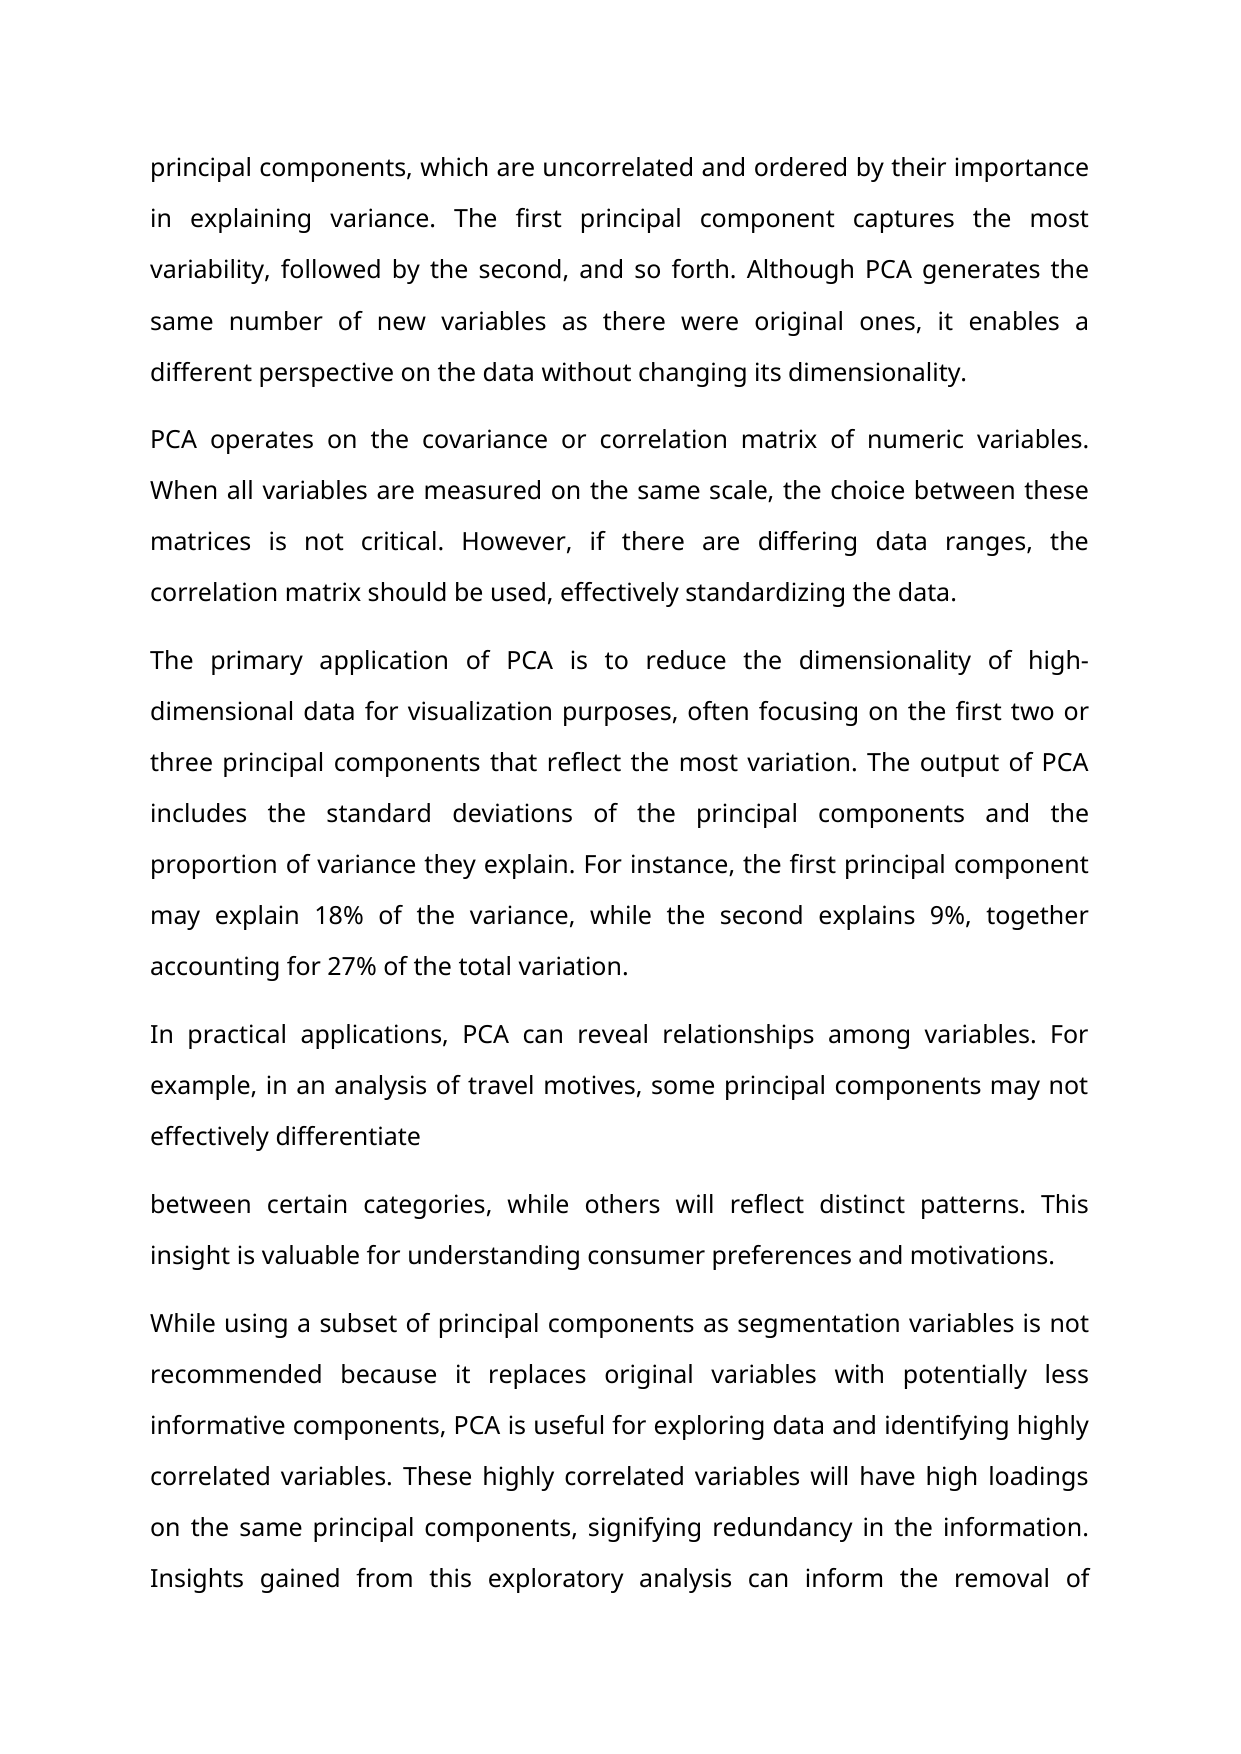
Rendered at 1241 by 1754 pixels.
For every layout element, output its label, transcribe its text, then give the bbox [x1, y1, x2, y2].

text In practical applications, PCA can reveal relationships among variables. For example, in an analysis of travel motives, some principal components may not effectively differentiate [150, 1017, 1090, 1153]
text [150, 150, 1090, 388]
text PCA operates on the covariance or correlation matrix of numeric variables. When all variables are measured on the same scale, the choice between these matrices is not critical. However, if there are differing data ranges, the correlation matrix should be used, effectively standardizing the data. [150, 422, 1090, 609]
text The primary application of PCA is to reduce the dimensionality of high-dimensional data for visualization purposes, often focusing on the first two or three principal components that reflect the most variation. The output of PCA includes the standard deviations of the principal components and the proportion of variance they explain. For instance, the first principal component may explain 18% of the variance, while the second explains 9%, together accounting for 27% of the total variation. [150, 643, 1090, 983]
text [150, 1305, 1090, 1594]
text between certain categories, while others will reflect distinct patterns. This insight is valuable for understanding consumer preferences and motivations. [150, 1186, 1090, 1272]
